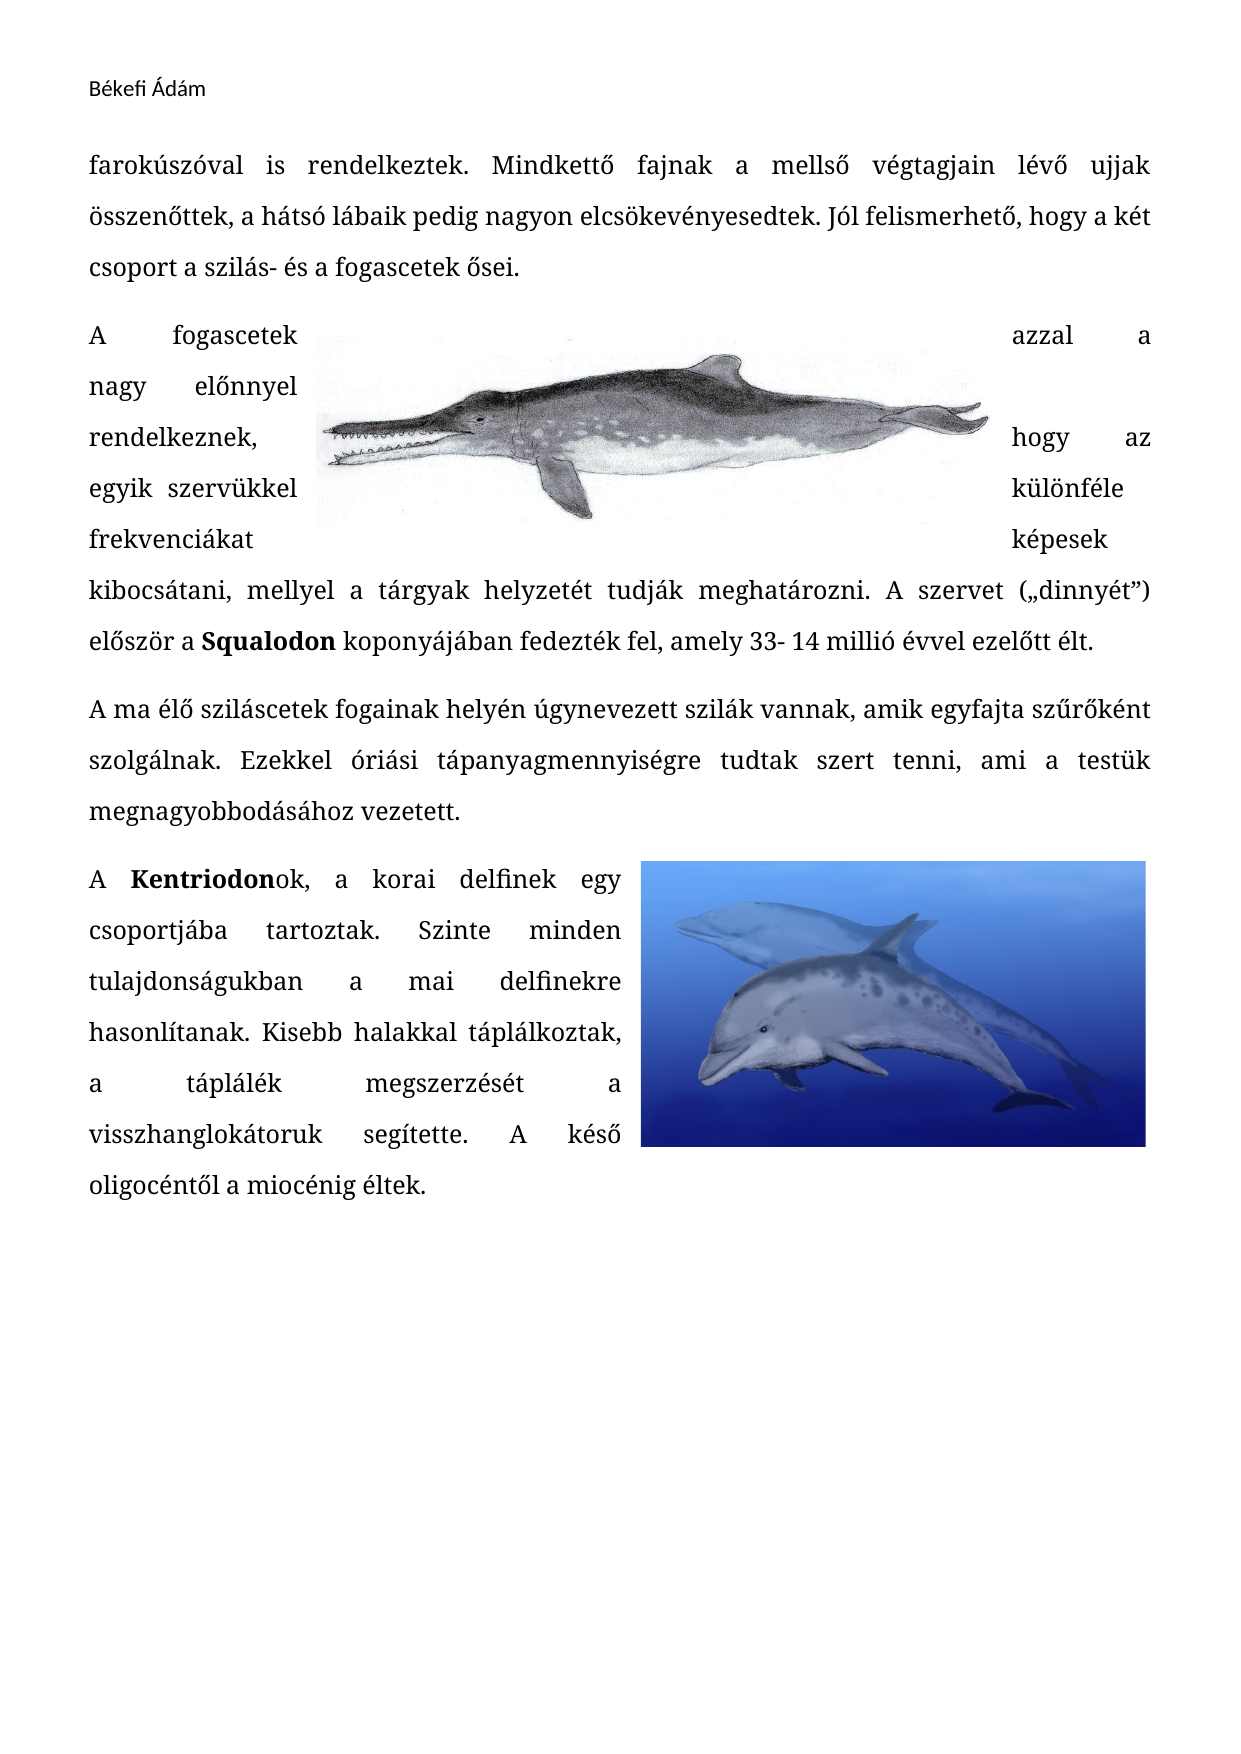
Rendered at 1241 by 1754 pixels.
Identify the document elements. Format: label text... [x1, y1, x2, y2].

picture [640, 861, 1146, 1147]
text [89, 148, 1152, 284]
text A ma élő sziláscetek fogainak helyén úgynevezett szilák vannak, amik egyfajta szűrőként szolgálnak. Ezekkel óriási tápanyagmennyiségre tudtak szert tenni, ami a testük megnagyobbodásához vezetett. [89, 691, 1152, 828]
picture [316, 336, 993, 524]
